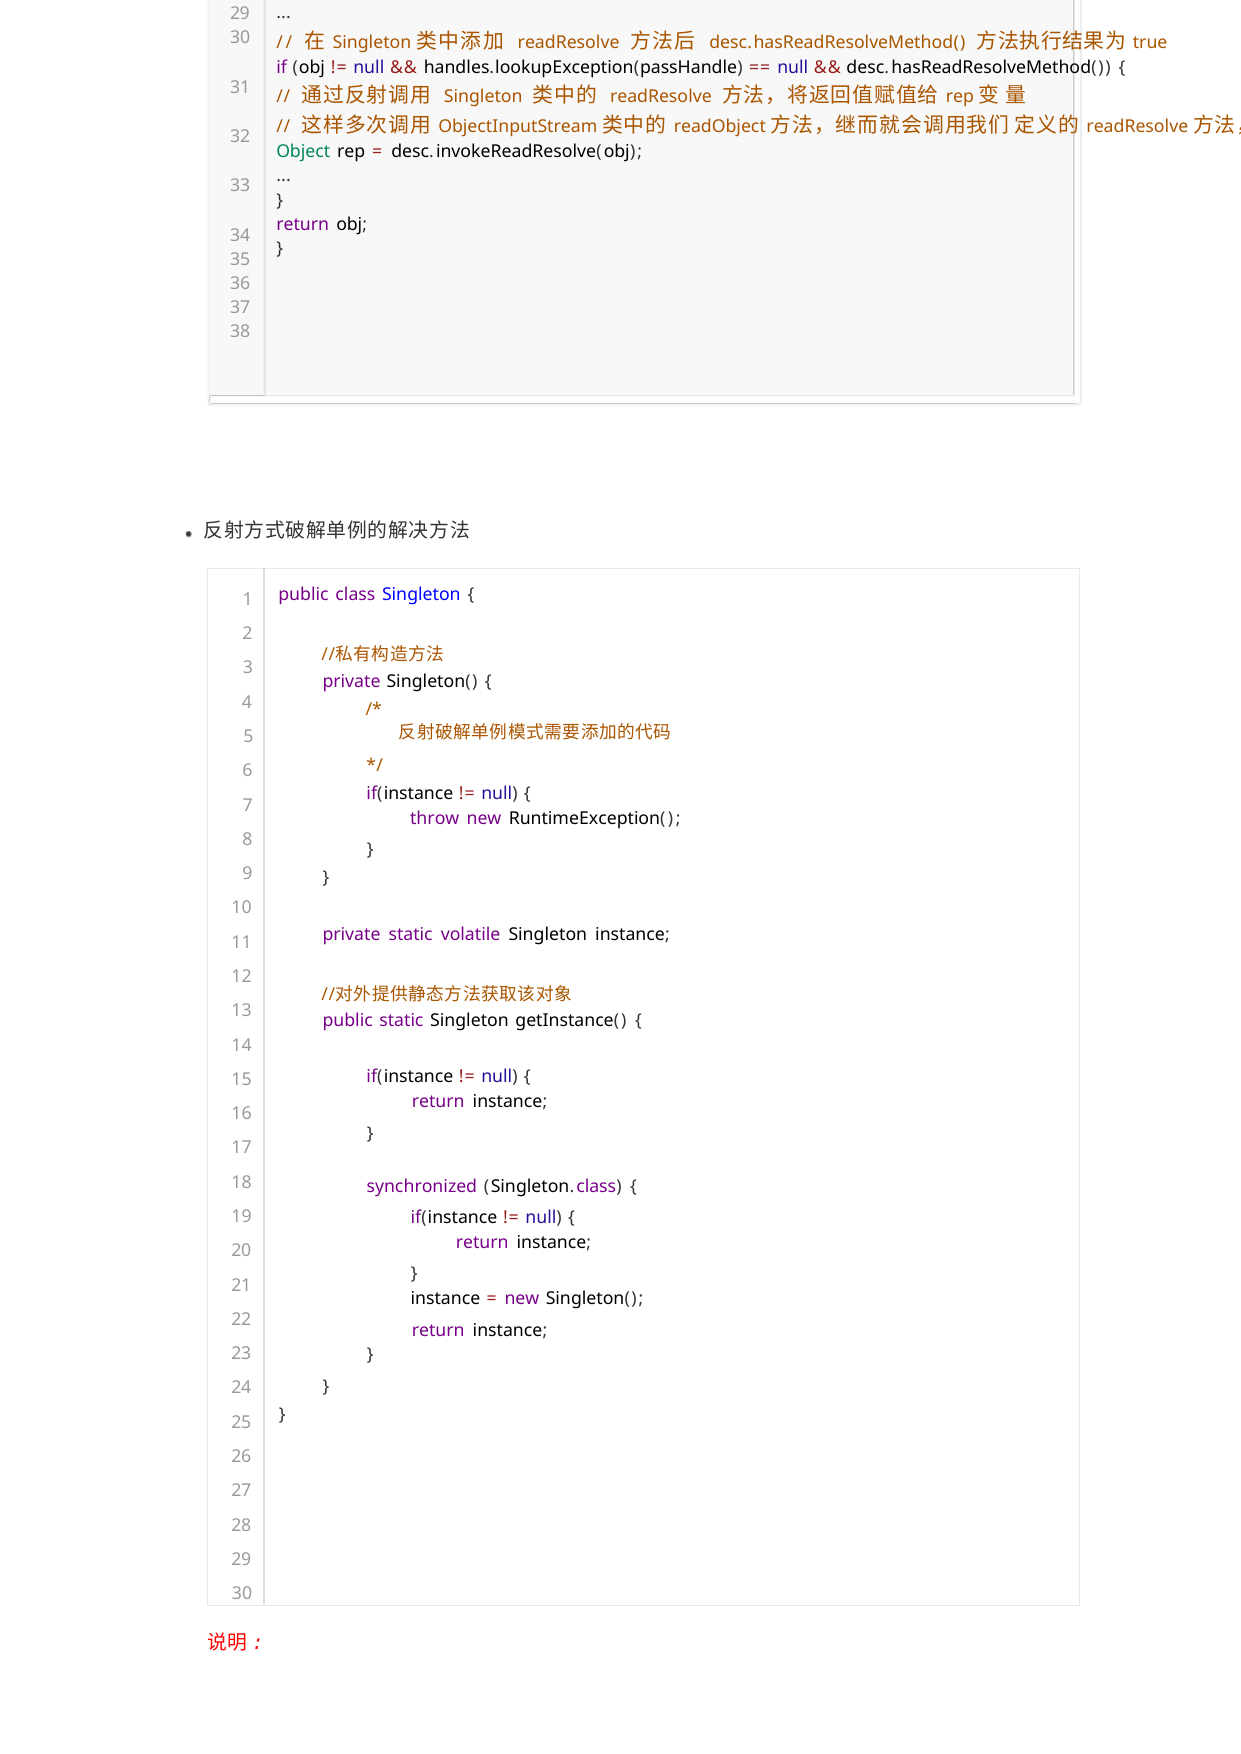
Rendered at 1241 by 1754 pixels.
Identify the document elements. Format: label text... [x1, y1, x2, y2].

table_header 1 2 3 4 5 6 7 8 9 10 11 12 13 14 15 16 17 18 19 20 21 22 23 24 25 26 27 28 29 30 [208, 569, 263, 1604]
picture [185, 531, 192, 538]
text 反射方式破解单例的解决方法 [185, 520, 1099, 542]
text 说明 : [207, 1631, 1099, 1654]
picture [207, 0, 1082, 407]
table_header public class Singleton { //私有构造方法 private Singleton() { /* 反射破解单例模式需要添加的代码 */ if(instance != null) { throw new RuntimeException(); } } private static volatile Singleton instance; //对外提供静态方法获取该对象 public static Singleton getInstance() { if(instance != null) { return instance; } synchronized (Singleton.class) { if(instance != null) { return instance; } instance = new Singleton(); return instance; } } } [265, 569, 1079, 1604]
